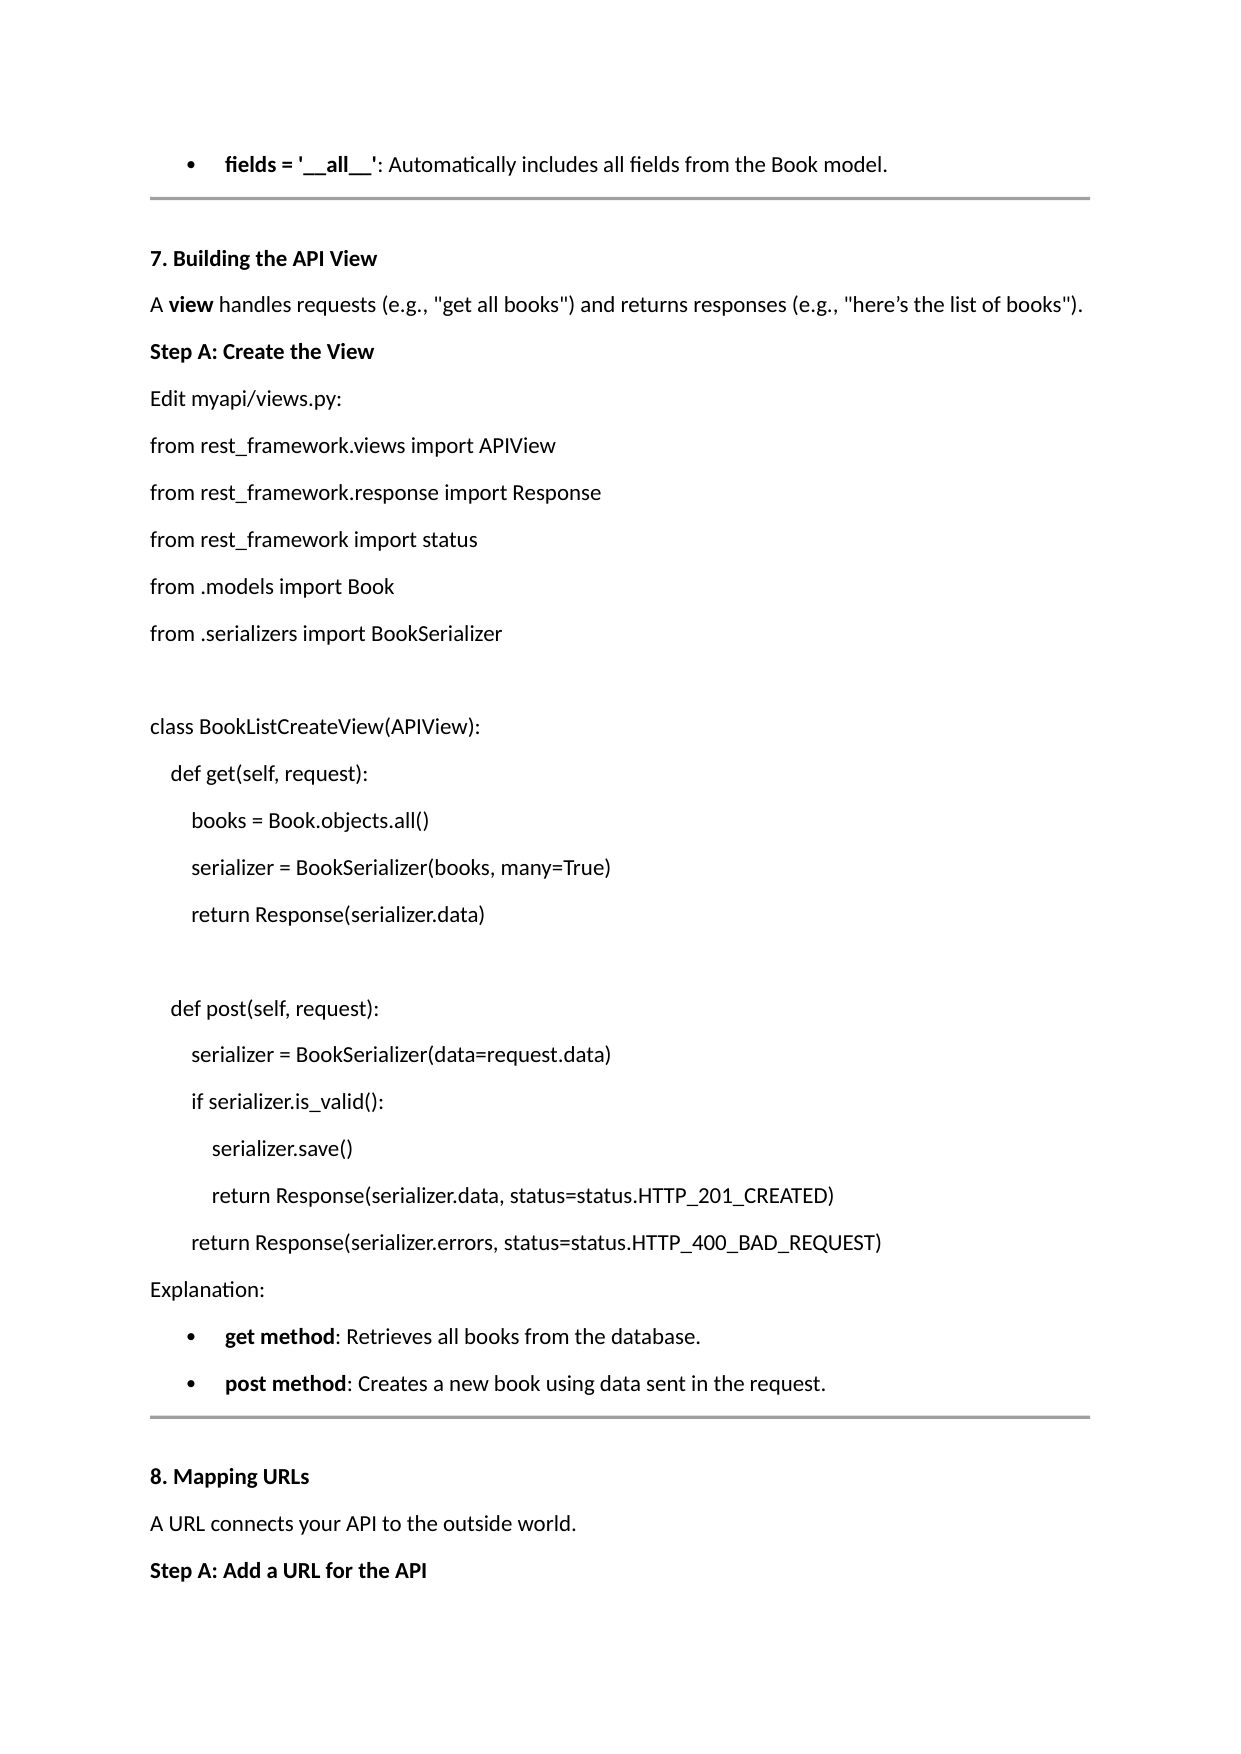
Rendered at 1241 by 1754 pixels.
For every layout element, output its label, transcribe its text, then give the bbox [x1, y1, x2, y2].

text A URL connects your API to the outside world. [150, 1509, 1090, 1537]
text def get(self, request): [150, 759, 1090, 787]
text if serializer.is_valid(): [150, 1087, 1090, 1116]
text from rest_framework.response import Response [150, 478, 1090, 506]
list post method: Creates a new book using data sent in the request. [187, 1369, 1090, 1397]
text from .serializers import BookSerializer [150, 619, 1090, 647]
text serializer.save() [150, 1134, 1090, 1162]
text Explanation: [150, 1275, 1090, 1303]
text def post(self, request): [150, 994, 1090, 1022]
text Step A: Create the View [150, 337, 1090, 366]
text serializer = BookSerializer(books, many=True) [150, 853, 1090, 881]
text Edit myapi/views.py: [150, 384, 1090, 412]
list fields = '__all__': Automatically includes all fields from the Book model. [187, 150, 1090, 178]
text Step A: Add a URL for the API [150, 1556, 1090, 1584]
text return Response(serializer.errors, status=status.HTTP_400_BAD_REQUEST) [150, 1228, 1090, 1256]
text return Response(serializer.data, status=status.HTTP_201_CREATED) [150, 1181, 1090, 1209]
text books = Book.objects.all() [150, 806, 1090, 834]
text serializer = BookSerializer(data=request.data) [150, 1041, 1090, 1069]
text from rest_framework import status [150, 525, 1090, 553]
text A view handles requests (e.g., "get all books") and returns responses (e.g., "here’s the list of books"). [150, 291, 1090, 319]
text from .models import Book [150, 572, 1090, 600]
text class BookListCreateView(APIView): [150, 712, 1090, 741]
list get method: Retrieves all books from the database. [187, 1322, 1090, 1350]
text 8. Mapping URLs [150, 1462, 1090, 1491]
text return Response(serializer.data) [150, 900, 1090, 928]
text from rest_framework.views import APIView [150, 431, 1090, 459]
text 7. Building the API View [150, 244, 1090, 272]
